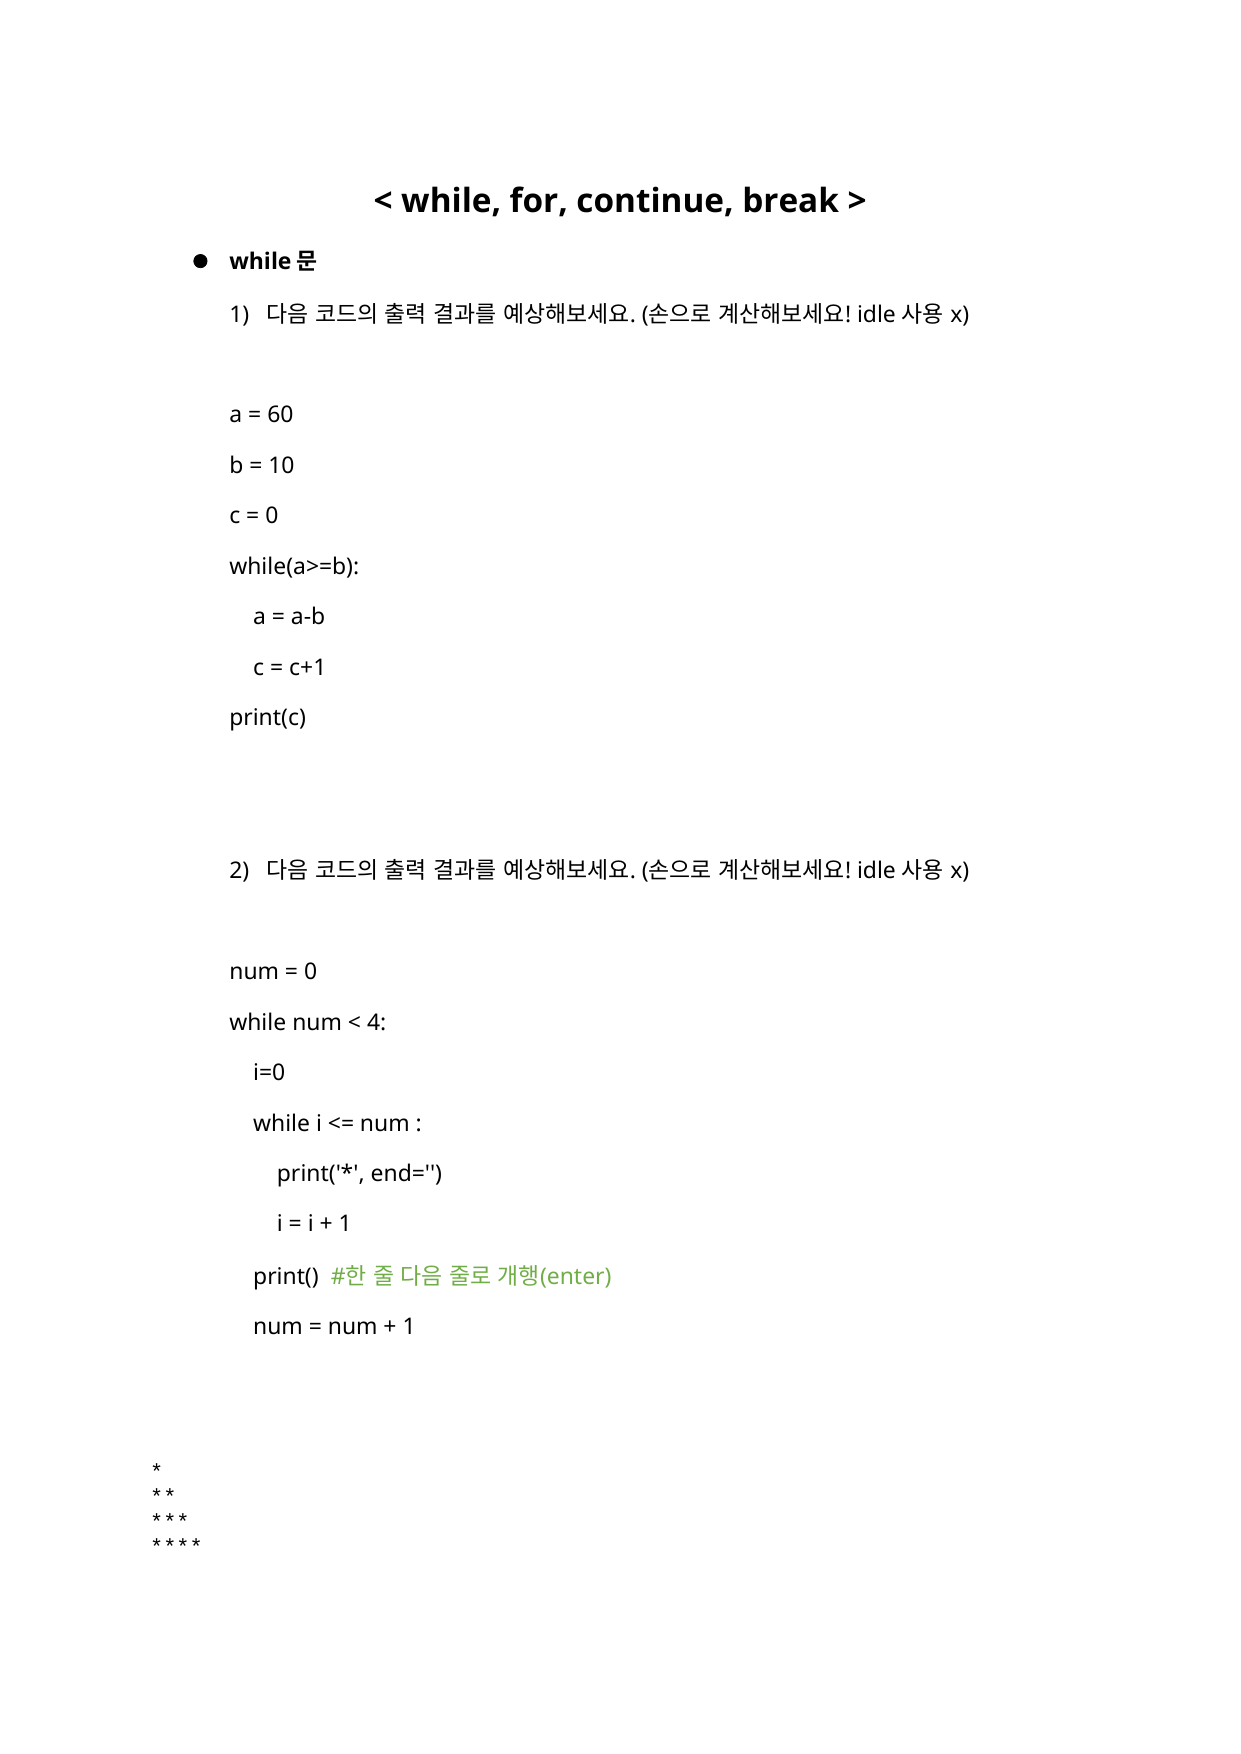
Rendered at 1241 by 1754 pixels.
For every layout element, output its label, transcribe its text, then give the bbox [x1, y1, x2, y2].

text while num < 4: [229, 1006, 1090, 1037]
text num = num + 1 [229, 1310, 1090, 1342]
list 다음 코드의 출력 결과를 예상해보세요. (손으로 계산해보세요! idle 사용 x) [229, 295, 1090, 329]
list 다음 코드의 출력 결과를 예상해보세요. (손으로 계산해보세요! idle 사용 x) [229, 852, 1090, 886]
text *** [150, 1511, 1090, 1536]
text c = 0 [192, 499, 1090, 531]
text print(c) [192, 701, 1090, 732]
text print() #한 줄 다음 줄로 개행(enter) [229, 1258, 1090, 1291]
text i = i + 1 [229, 1207, 1090, 1238]
text c = c+1 [192, 651, 1090, 682]
text < while, for, continue, break > [150, 177, 1090, 223]
text **** [150, 1536, 1090, 1561]
text a = 60 [192, 398, 1090, 430]
text while i <= num : [229, 1106, 1090, 1138]
text * [150, 1462, 1090, 1486]
text while(a>=b): [192, 550, 1090, 581]
text print('*', end='') [229, 1157, 1090, 1188]
text i=0 [229, 1056, 1090, 1087]
text num = 0 [229, 955, 1090, 986]
text b = 10 [192, 449, 1090, 480]
text ** [150, 1486, 1090, 1511]
list while문 [192, 243, 1090, 276]
text a = a-b [192, 600, 1090, 631]
